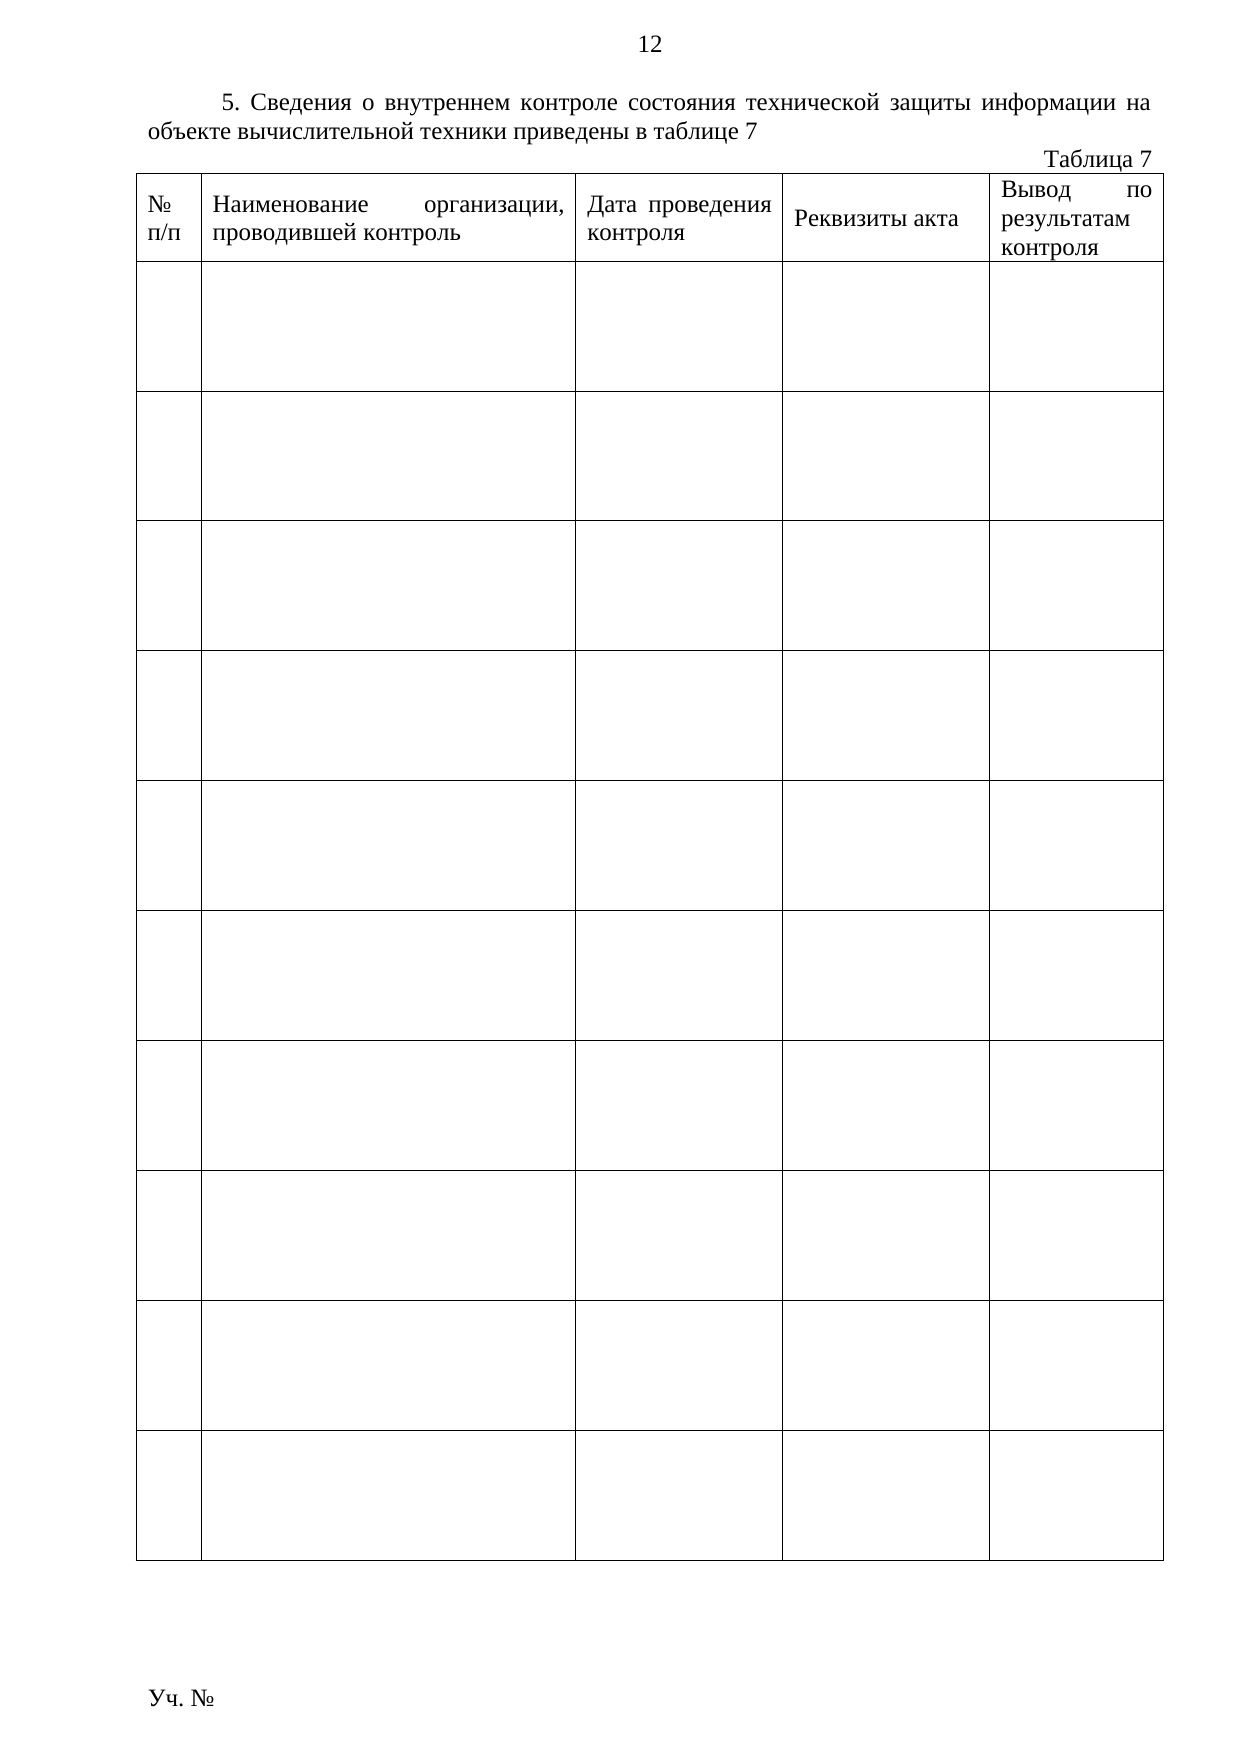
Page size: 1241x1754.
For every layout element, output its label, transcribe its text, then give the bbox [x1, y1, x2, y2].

table_cell [202, 651, 575, 780]
table_cell [202, 781, 575, 910]
table_cell [202, 1041, 575, 1170]
table_cell [137, 651, 201, 780]
table_cell [990, 521, 1163, 650]
table_cell [990, 1041, 1163, 1170]
table_cell [202, 392, 575, 520]
table_cell [576, 521, 782, 650]
table_cell [202, 1431, 575, 1559]
table_cell [576, 911, 782, 1040]
table_cell [202, 521, 575, 650]
table_cell [137, 911, 201, 1040]
table_header № п/п [137, 174, 201, 261]
table_cell [137, 521, 201, 650]
table_cell [990, 392, 1163, 520]
table_cell [576, 262, 782, 391]
table_cell [137, 1041, 201, 1170]
table_cell [783, 1041, 989, 1170]
table_cell [576, 1431, 782, 1559]
table_cell [990, 1431, 1163, 1559]
table_cell [137, 392, 201, 520]
table_cell [202, 262, 575, 391]
text Таблица 7 [148, 144, 1152, 173]
table_cell [783, 781, 989, 910]
table_cell [576, 1171, 782, 1300]
table_header Вывод по результатам контроля [990, 174, 1163, 261]
table_cell [783, 1431, 989, 1559]
table_cell [576, 781, 782, 910]
table_cell [137, 1301, 201, 1430]
table_cell [137, 1171, 201, 1300]
table_cell [990, 651, 1163, 780]
table_cell [990, 781, 1163, 910]
table_cell [783, 911, 989, 1040]
table_cell [783, 651, 989, 780]
table_cell [576, 651, 782, 780]
table_header Наименование организации, проводившей контроль [202, 174, 575, 261]
table_cell [783, 392, 989, 520]
table_cell [202, 911, 575, 1040]
text 5. Сведения о внутреннем контроле состояния технической защиты информации на объекте вычислительной техники приведены в таблице 7 [148, 87, 1152, 144]
table_cell [202, 1301, 575, 1430]
table_cell [783, 1171, 989, 1300]
table_cell [990, 262, 1163, 391]
table_cell [576, 1301, 782, 1430]
table_cell [137, 262, 201, 391]
table_cell [576, 392, 782, 520]
table_cell [990, 1171, 1163, 1300]
table_cell [783, 262, 989, 391]
table_cell [137, 1431, 201, 1559]
table_cell [202, 1171, 575, 1300]
table_cell [990, 911, 1163, 1040]
table_cell [783, 1301, 989, 1430]
table_cell [783, 521, 989, 650]
table_header Реквизиты акта [783, 174, 989, 261]
table_cell [137, 781, 201, 910]
table_header Дата проведения контроля [576, 174, 782, 261]
table_cell [576, 1041, 782, 1170]
table_cell [990, 1301, 1163, 1430]
